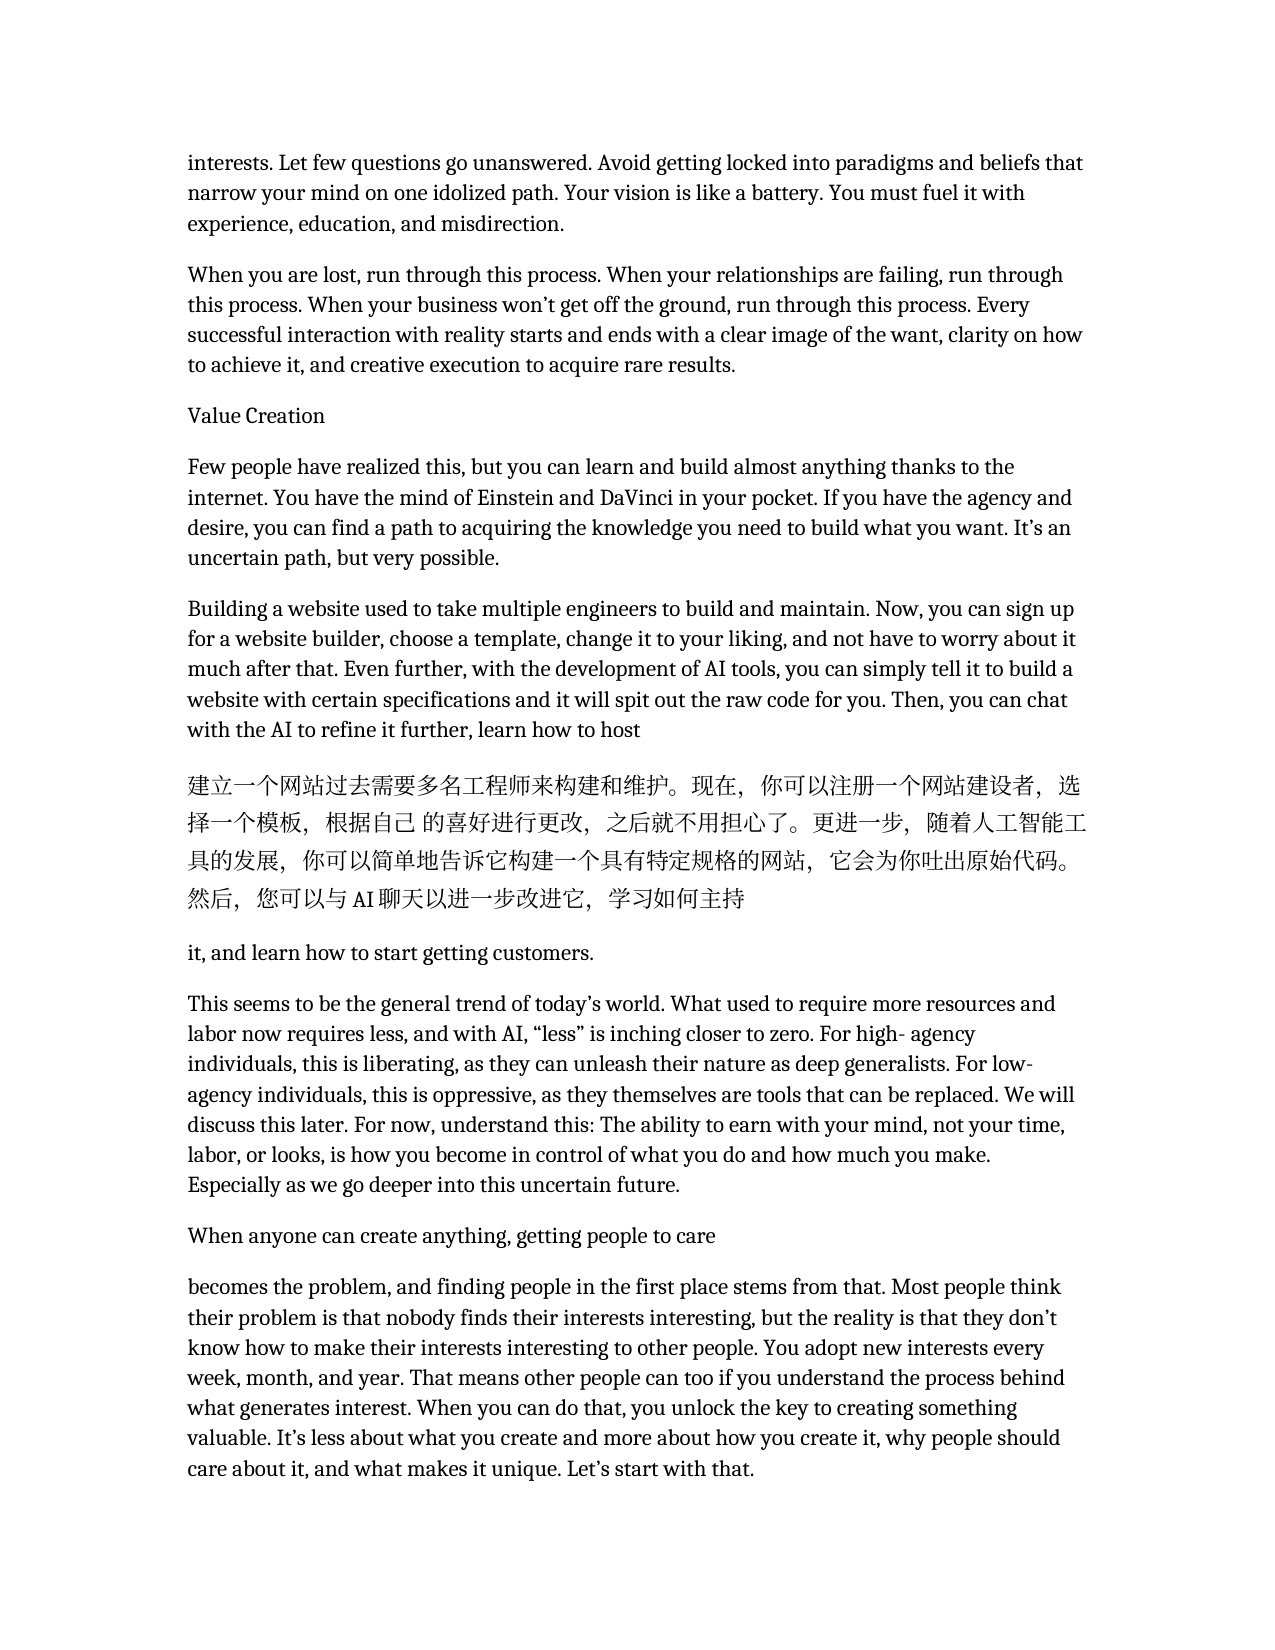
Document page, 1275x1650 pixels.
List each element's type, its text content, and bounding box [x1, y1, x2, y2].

text it, and learn how to start getting customers. [187, 940, 1087, 966]
text 建立一个网站过去需要多名工程师来构建和维护。现在，你可以注册一个网站建设者，选择一个模板，根据自己 的喜好进行更改，之后就不用担心了。更进一步，随着人工智能工具的发展，你可以简单地告诉它构建一个具有特定规格的网站，它会为你吐出原始代码。然后，您可以与AI聊天以进一步改进它，学习如何主持 [187, 768, 1087, 914]
text When anyone can create anything, getting people to care [187, 1223, 1087, 1249]
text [187, 150, 1087, 237]
text becomes the problem, and finding people in the first place stems from that. Most people think their problem is that nobody finds their interests interesting, but the reality is that they don’t know how to make their interests interesting to other people. You adopt new interests every week, month, and year. That means other people can too if you understand the process behind what generates interest. When you can do that, you unlock the key to creating something valuable. It’s less about what you create and more about how you create it, why people should care about it, and what makes it unique. Let’s start with that. [187, 1274, 1087, 1482]
text When you are lost, run through this process. When your relationships are failing, run through this process. When your business won’t get off the ground, run through this process. Every successful interaction with reality starts and ends with a clear image of the want, clarity on how to achieve it, and creative execution to acquire rare results. [187, 261, 1087, 378]
text This seems to be the general trend of today’s world. What used to require more resources and labor now requires less, and with AI, “less” is inching closer to zero. For high- agency individuals, this is liberating, as they can unleash their nature as deep generalists. For low-agency individuals, this is oppressive, as they themselves are tools that can be replaced. We will discuss this later. For now, understand this: The ability to earn with your mind, not your time, labor, or looks, is how you become in control of what you do and how much you make. Especially as we go deeper into this uncertain future. [187, 991, 1087, 1198]
text Building a website used to take multiple engineers to build and maintain. Now, you can sign up for a website builder, choose a template, change it to your liking, and not have to worry about it much after that. Even further, with the development of AI tools, you can simply tell it to build a website with certain specifications and it will spit out the raw code for you. Then, you can chat with the AI to refine it further, learn how to host [187, 596, 1087, 743]
text Value Creation [187, 403, 1087, 429]
text Few people have realized this, but you can learn and build almost anything thanks to the internet. You have the mind of Einstein and DaVinci in your pocket. If you have the agency and desire, you can find a path to acquiring the knowledge you need to build what you want. It’s an uncertain path, but very possible. [187, 454, 1087, 571]
